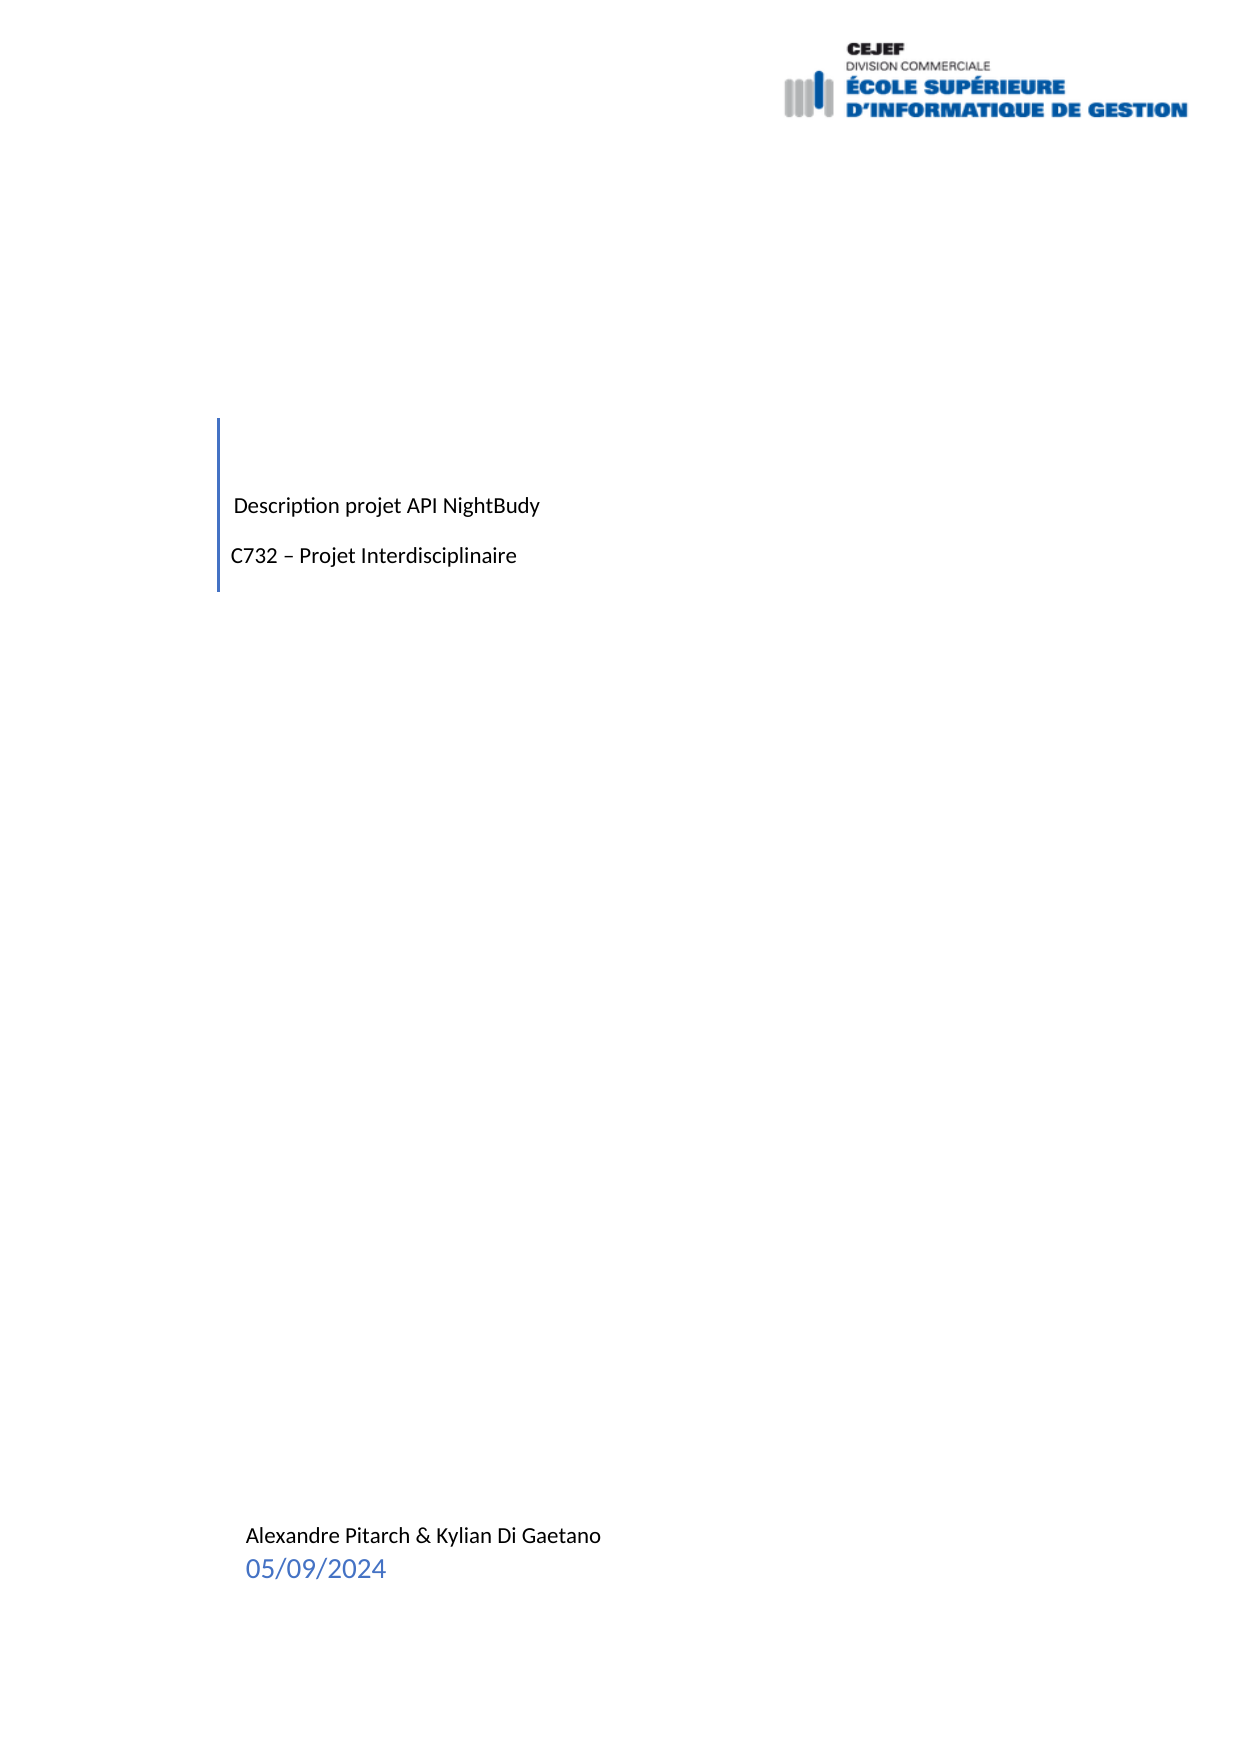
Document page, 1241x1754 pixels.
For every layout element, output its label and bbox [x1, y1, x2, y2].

picture [739, 20, 1216, 133]
